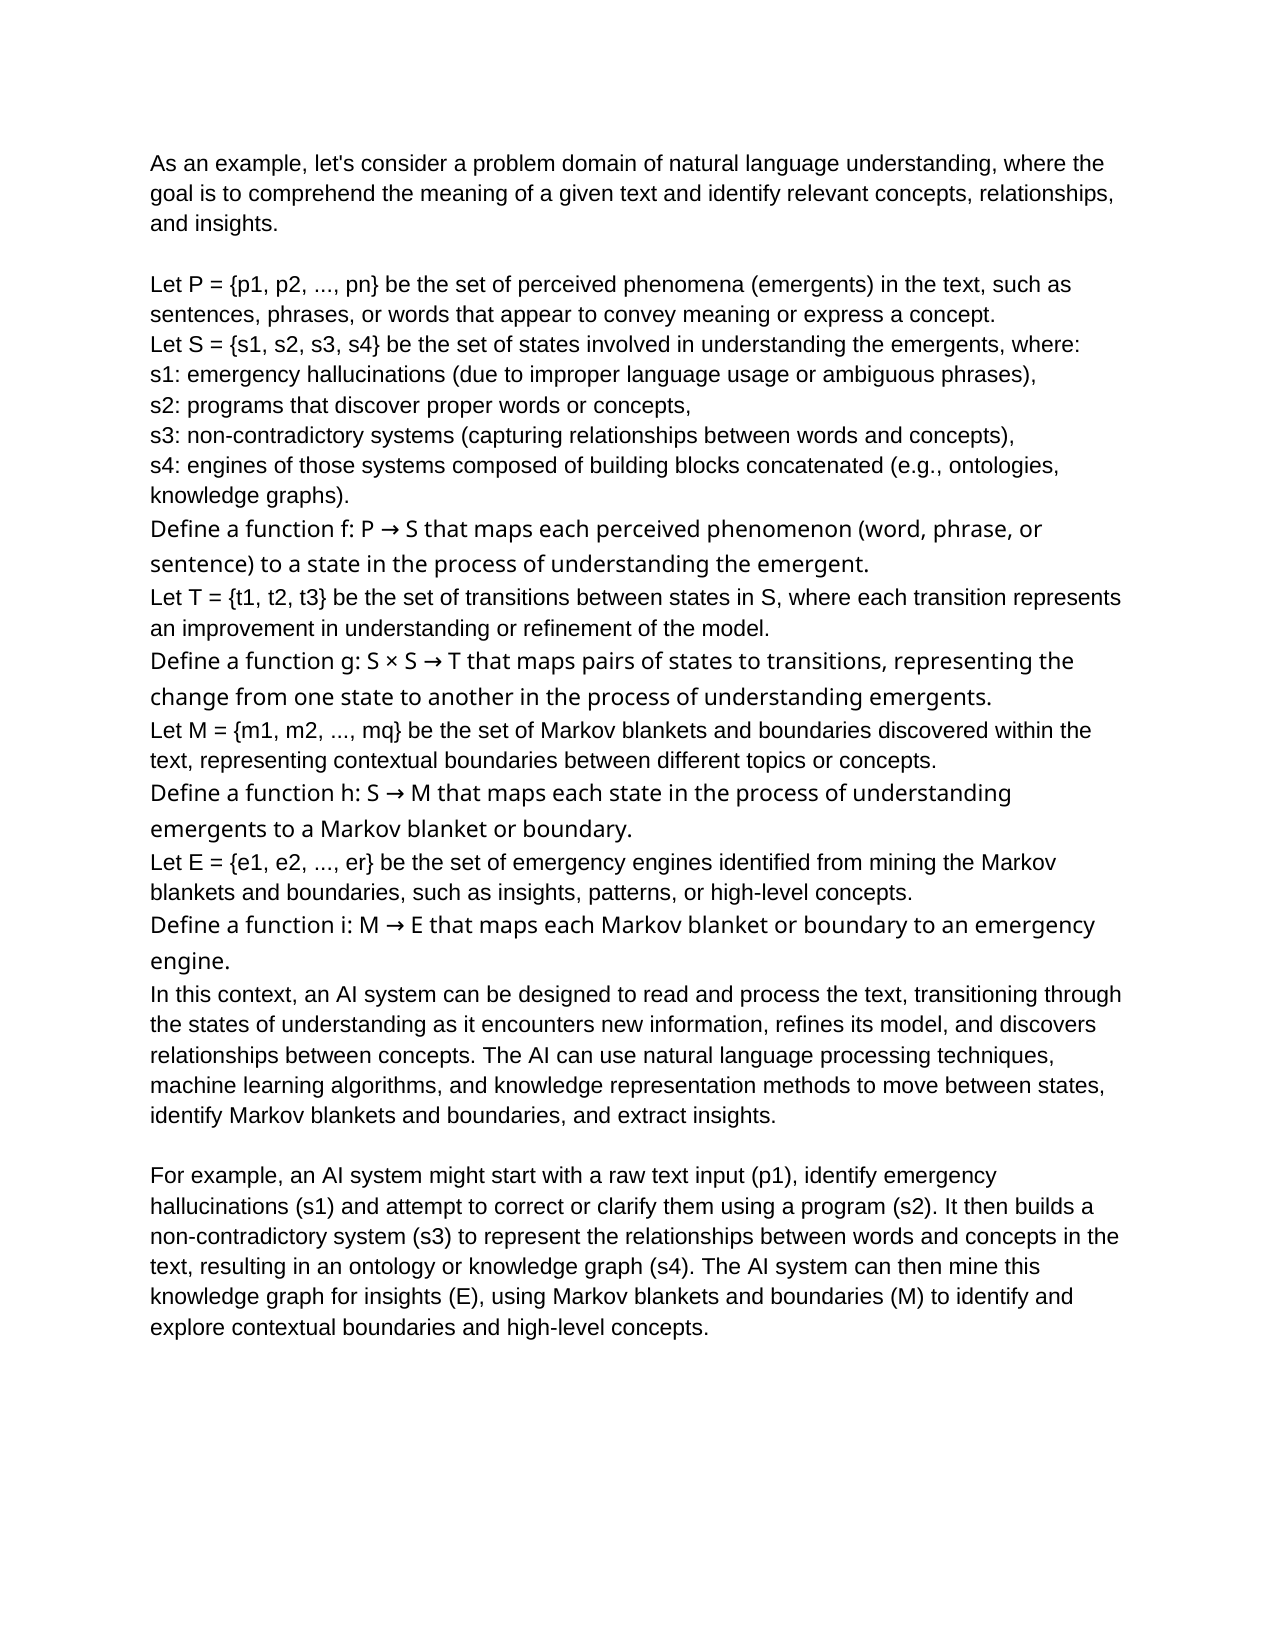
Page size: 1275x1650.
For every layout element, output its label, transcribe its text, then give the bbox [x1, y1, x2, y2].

text s3: non-contradictory systems (capturing relationships between words and concepts), [150, 422, 1125, 448]
text Define a function h: S → M that maps each state in the process of understanding emergents to a Markov blanket or boundary. [150, 777, 1125, 844]
text Let T = {t1, t2, t3} be the set of transitions between states in S, where each transition represents an improvement in understanding or refinement of the model. [150, 584, 1125, 641]
text For example, an AI system might start with a raw text input (p1), identify emergency hallucinations (s1) and attempt to correct or clarify them using a program (s2). It then builds a non-contradictory system (s3) to represent the relationships between words and concepts in the text, resulting in an ontology or knowledge graph (s4). The AI system can then mine this knowledge graph for insights (E), using Markov blankets and boundaries (M) to identify and explore contextual boundaries and high-level concepts. [150, 1162, 1125, 1340]
text s4: engines of those systems composed of building blocks concatenated (e.g., ontologies, knowledge graphs). [150, 452, 1125, 509]
text Define a function i: M → E that maps each Markov blanket or boundary to an emergency engine. [150, 909, 1125, 977]
text Let S = {s1, s2, s3, s4} be the set of states involved in understanding the emergents, where: [150, 331, 1125, 358]
text As an example, let's consider a problem domain of natural language understanding, where the goal is to comprehend the meaning of a given text and identify relevant concepts, relationships, and insights. [150, 150, 1125, 237]
text In this context, an AI system can be designed to read and process the text, transitioning through the states of understanding as it encounters new information, refines its model, and discovers relationships between concepts. The AI can use natural language processing techniques, machine learning algorithms, and knowledge representation methods to move between states, identify Markov blankets and boundaries, and extract insights. [150, 981, 1125, 1128]
text Define a function g: S × S → T that maps pairs of states to transitions, representing the change from one state to another in the process of understanding emergents. [150, 645, 1125, 712]
text Let P = {p1, p2, ..., pn} be the set of perceived phenomena (emergents) in the text, such as sentences, phrases, or words that appear to convey meaning or express a concept. [150, 271, 1125, 327]
text Let E = {e1, e2, ..., er} be the set of emergency engines identified from mining the Markov blankets and boundaries, such as insights, patterns, or high-level concepts. [150, 849, 1125, 906]
text Let M = {m1, m2, ..., mq} be the set of Markov blankets and boundaries discovered within the text, representing contextual boundaries between different topics or concepts. [150, 717, 1125, 773]
text s2: programs that discover proper words or concepts, [150, 392, 1125, 418]
text Define a function f: P → S that maps each perceived phenomenon (word, phrase, or sentence) to a state in the process of understanding the emergent. [150, 512, 1125, 580]
text s1: emergency hallucinations (due to improper language usage or ambiguous phrases), [150, 361, 1125, 388]
